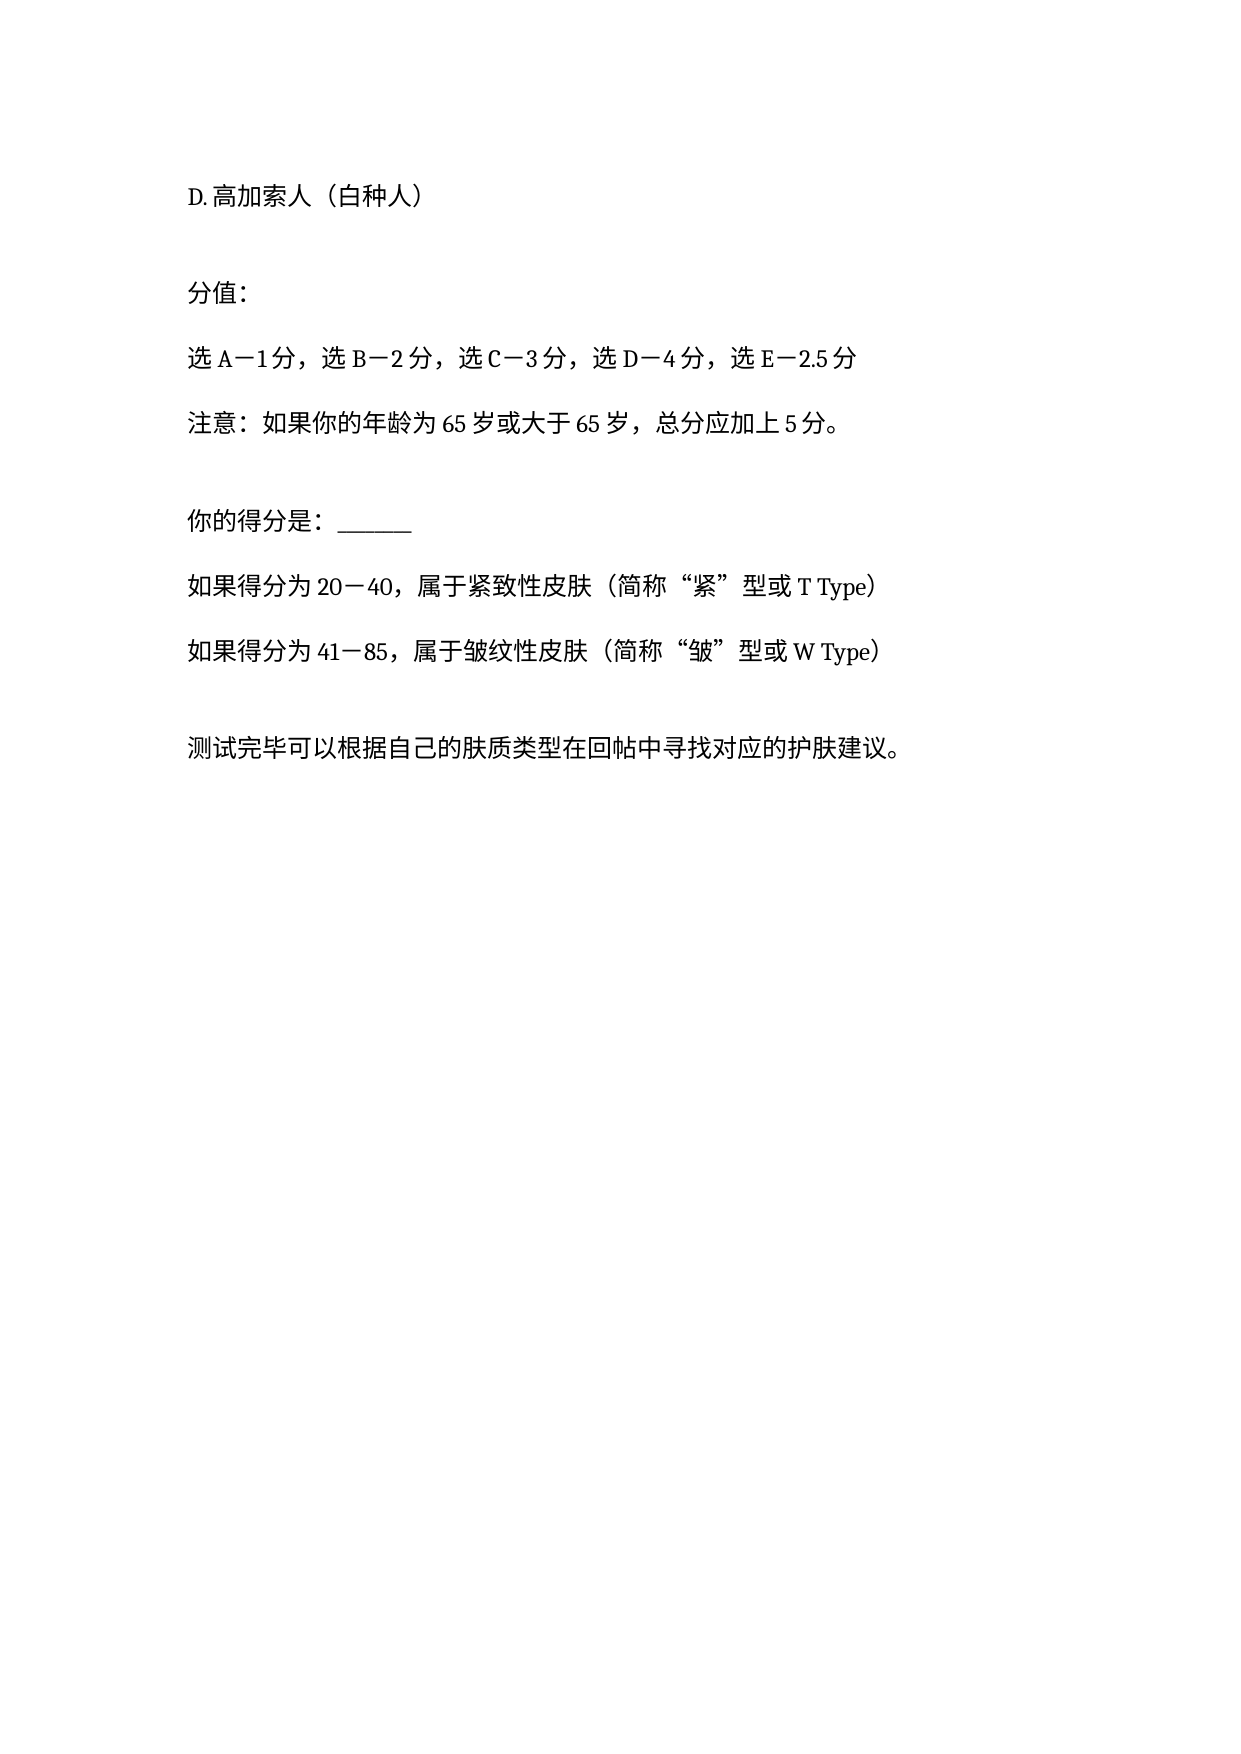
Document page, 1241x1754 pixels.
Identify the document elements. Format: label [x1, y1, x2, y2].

text [187, 162, 1053, 779]
